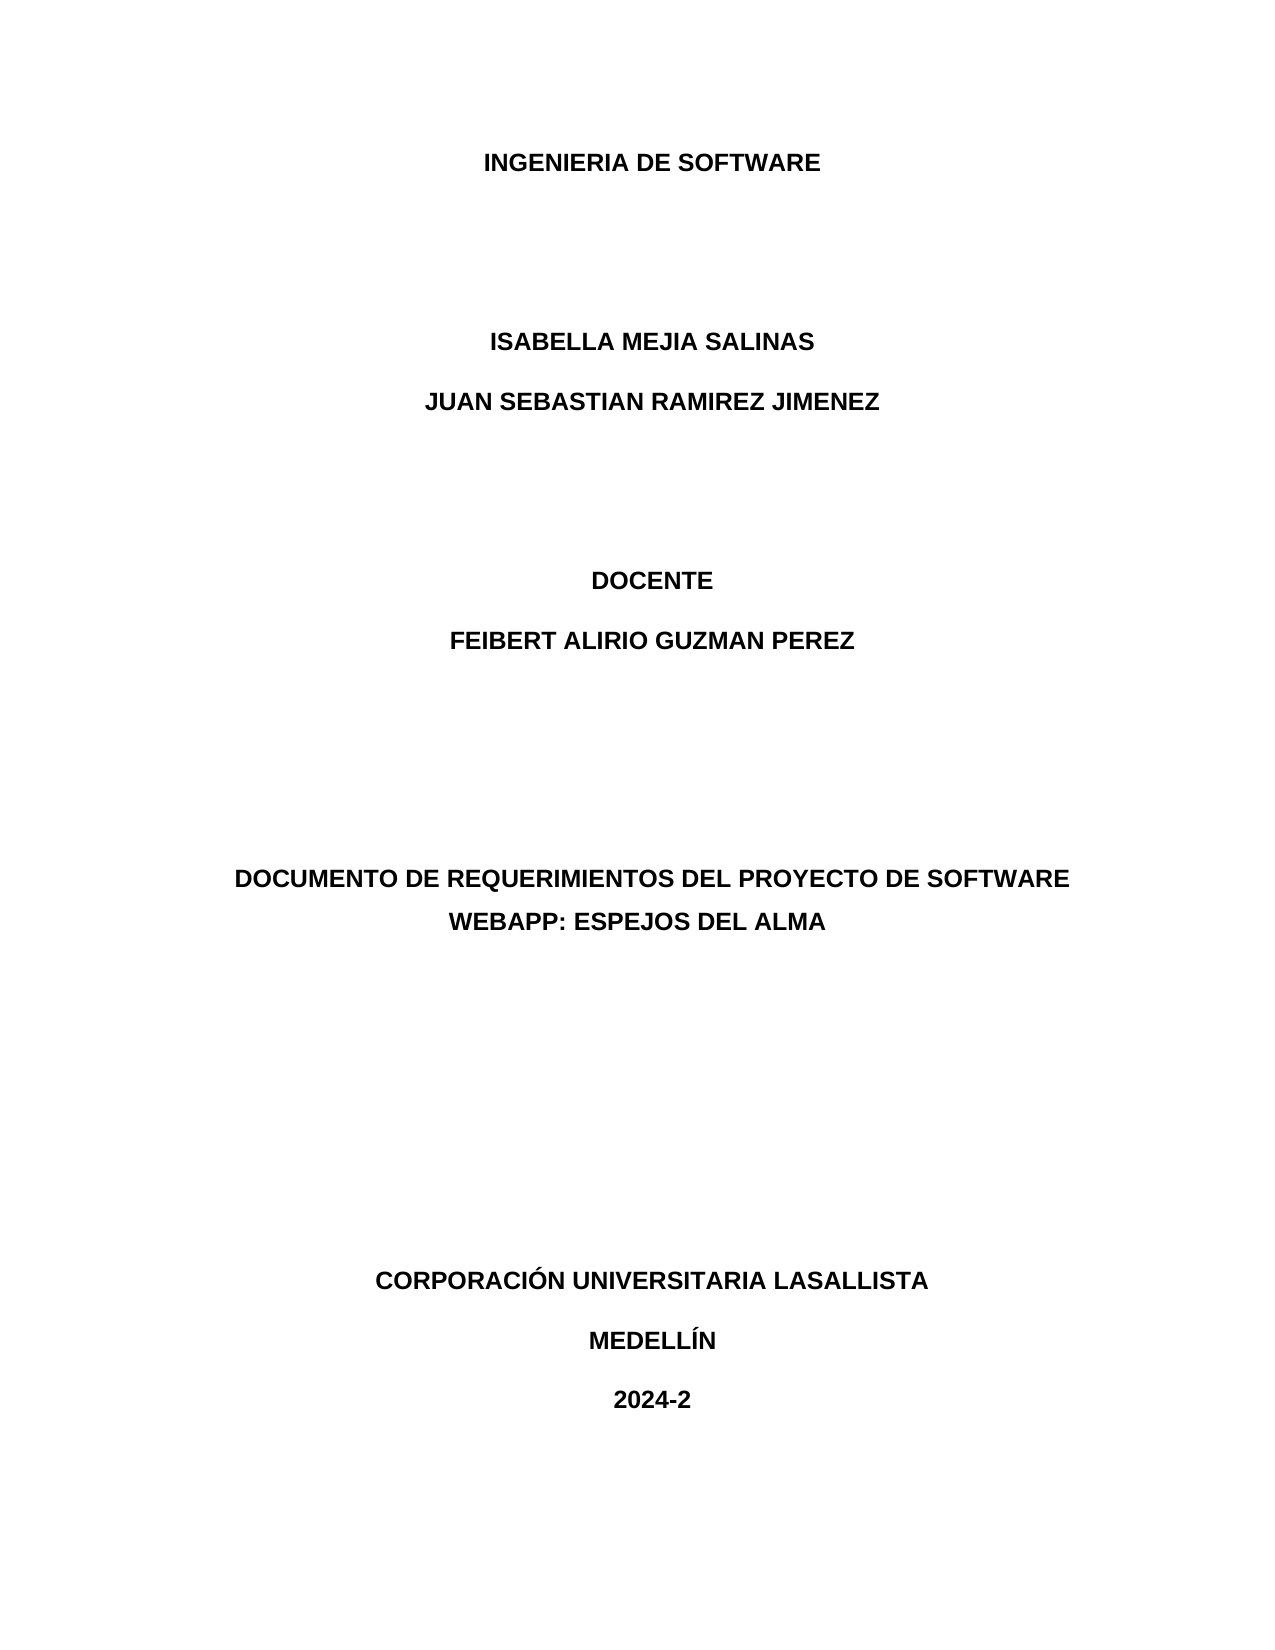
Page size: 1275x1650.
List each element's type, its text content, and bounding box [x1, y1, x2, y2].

text CORPORACIÓN UNIVERSITARIA LASALLISTA [177, 1266, 1098, 1294]
text ISABELLA MEJIA SALINAS [177, 327, 1098, 356]
text JUAN SEBASTIAN RAMIREZ JIMENEZ [177, 387, 1098, 416]
text DOCENTE [177, 566, 1098, 595]
text INGENIERIA DE SOFTWARE [177, 148, 1098, 176]
text DOCUMENTO DE REQUERIMIENTOS DEL PROYECTO DE SOFTWARE WEBAPP: ESPEJOS DEL ALMA [177, 864, 1098, 936]
text MEDELLÍN [177, 1326, 1098, 1354]
text FEIBERT ALIRIO GUZMAN PEREZ [177, 626, 1098, 655]
text 2024-2 [177, 1385, 1098, 1414]
